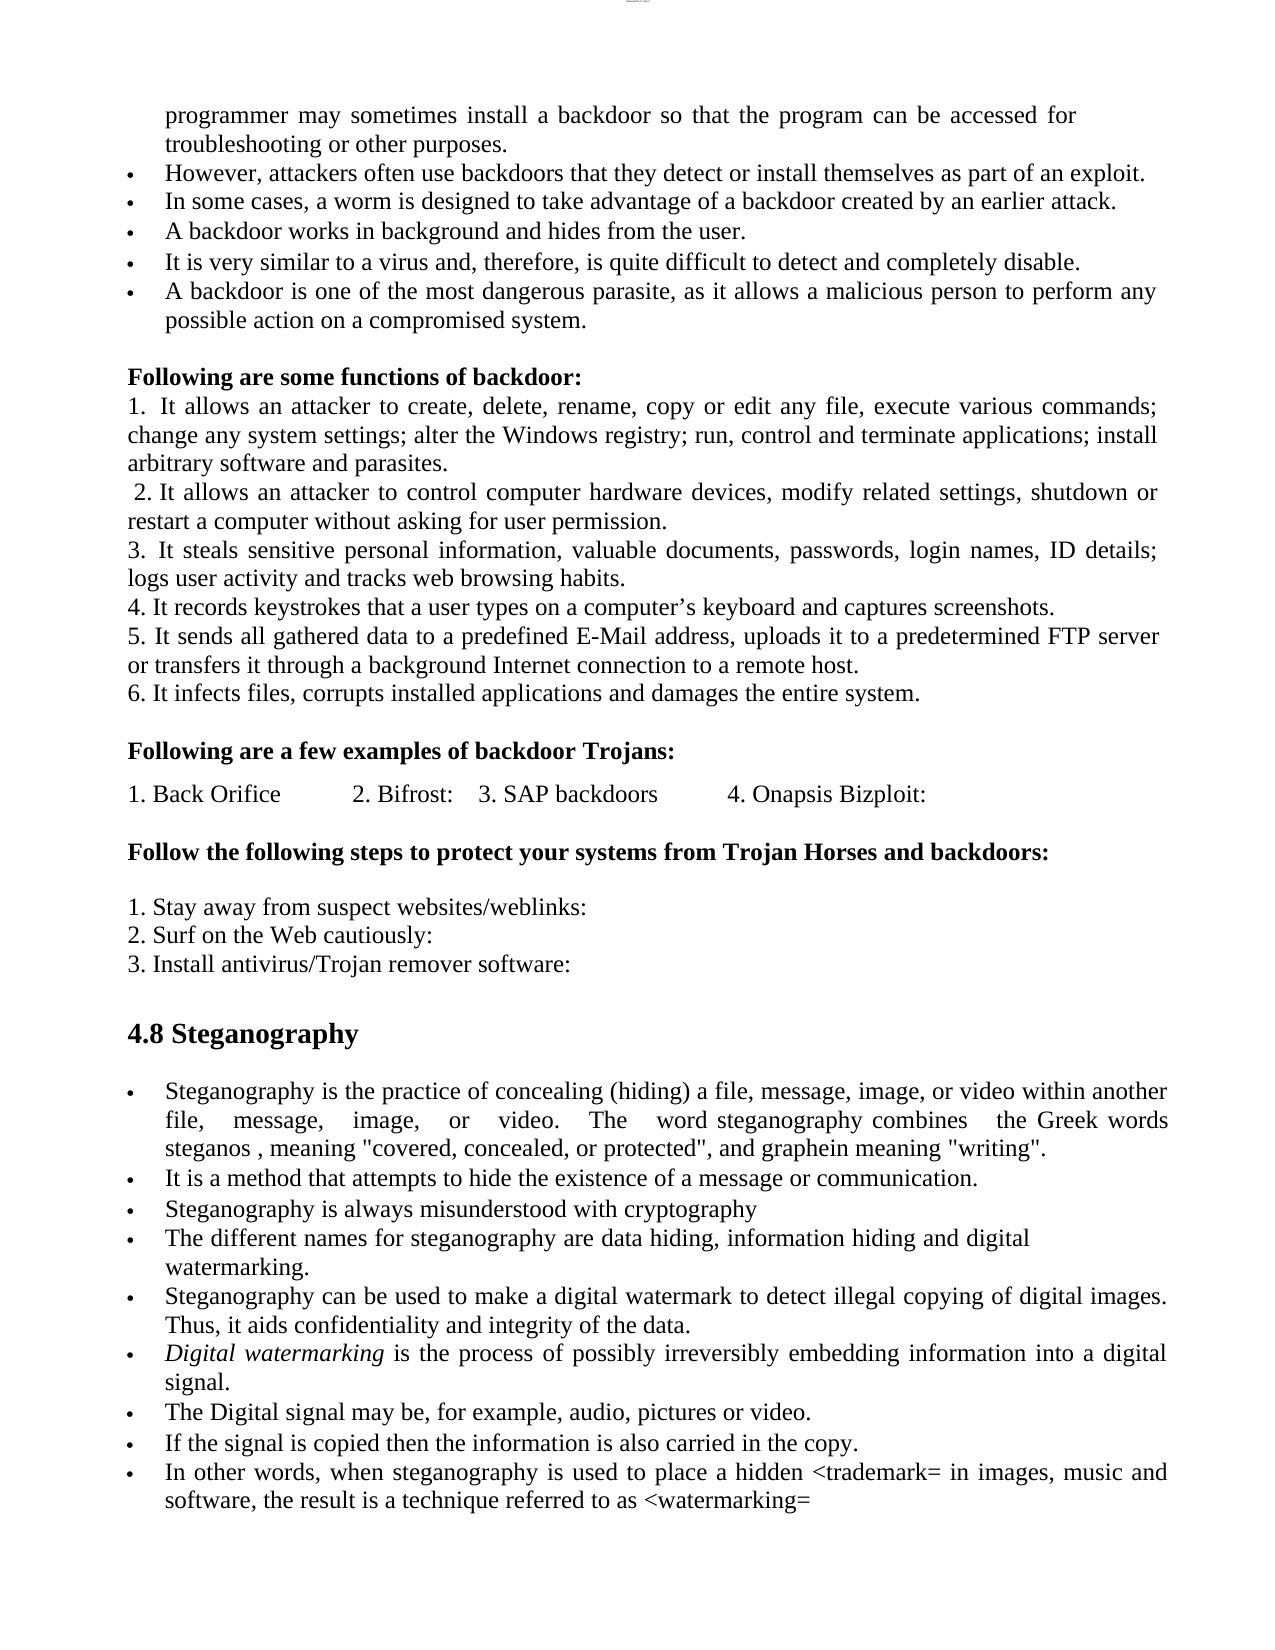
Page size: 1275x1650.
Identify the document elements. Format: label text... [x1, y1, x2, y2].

list A backdoor is one of the most dangerous parasite, as it allows a malicious person to perform any possible action on a compromised system. [127, 276, 1158, 334]
list Steganography is the practice of concealing (hiding) a file, message, image, or video within another file, message, image, or video. The word steganography combines the Greek words steganos , meaning "covered, concealed, or protected", and graphein meaning "writing". [127, 1076, 1169, 1162]
subtitle Following are some functions of backdoor: [127, 362, 1194, 391]
list If the signal is copied then the information is also carried in the copy. [127, 1428, 1194, 1456]
list Digital watermarking is the process of possibly irreversibly embedding information into a digital signal. [127, 1338, 1169, 1396]
list Steganography is always misunderstood with cryptography [127, 1194, 1194, 1223]
list It is very similar to a virus and, therefore, is quite difficult to detect and completely disable. [127, 247, 1194, 276]
text software, the result is a technique referred to as <watermarking= [164, 1486, 1194, 1514]
list Surf on the Web cautiously: [127, 921, 1194, 949]
list The different names for steganography are data hiding, information hiding and digital watermarking. [127, 1223, 1169, 1281]
list It is a method that attempts to hide the existence of a message or communication. [127, 1163, 1194, 1192]
list In other words, when steganography is used to place a hidden <trademark= in images, music and [127, 1457, 1194, 1486]
list The Digital signal may be, for example, audio, pictures or video. [127, 1397, 1194, 1426]
list It allows an attacker to control computer hardware devices, modify related settings, shutdown or restart a computer without asking for user permission. [127, 477, 1159, 535]
list Stay away from suspect websites/weblinks: [127, 892, 1194, 921]
list However, attackers often use backdoors that they detect or install themselves as part of an exploit. [127, 158, 1194, 186]
list A backdoor works in background and hides from the user. [127, 216, 1194, 245]
subtitle Follow the following steps to protect your systems from Trojan Horses and backdoors: [127, 837, 1194, 866]
list It allows an attacker to create, delete, rename, copy or edit any file, execute various commands; change any system settings; alter the Windows registry; run, control and terminate applications; install arbitrary software and parasites. [127, 391, 1159, 477]
list It records keystrokes that a user types on a computer’s keyboard and captures screenshots. [127, 592, 1194, 621]
subtitle Steganography [127, 1016, 1194, 1050]
list Steganography can be used to make a digital watermark to detect illegal copying of digital images. Thus, it aids confidentiality and integrity of the data. [127, 1281, 1169, 1338]
text programmer may sometimes install a backdoor so that the program can be accessed for troubleshooting or other purposes. [165, 100, 1194, 158]
subtitle Following are a few examples of backdoor Trojans: [127, 736, 1194, 765]
list It infects files, corrupts installed applications and damages the entire system. [127, 678, 1194, 707]
list Install antivirus/Trojan remover software: [127, 949, 1194, 978]
list It sends all gathered data to a predefined E-Mail address, uploads it to a predetermined FTP server or transfers it through a background Internet connection to a remote host. [127, 621, 1159, 678]
list It steals sensitive personal information, valuable documents, passwords, login names, ID details; logs user activity and tracks web browsing habits. [127, 535, 1159, 592]
list In some cases, a worm is designed to take advantage of a backdoor created by an earlier attack. [127, 186, 1194, 215]
text 1. Back Orifice 2. Bifrost: 3. SAP backdoors 4. Onapsis Bizploit: [127, 779, 1194, 808]
